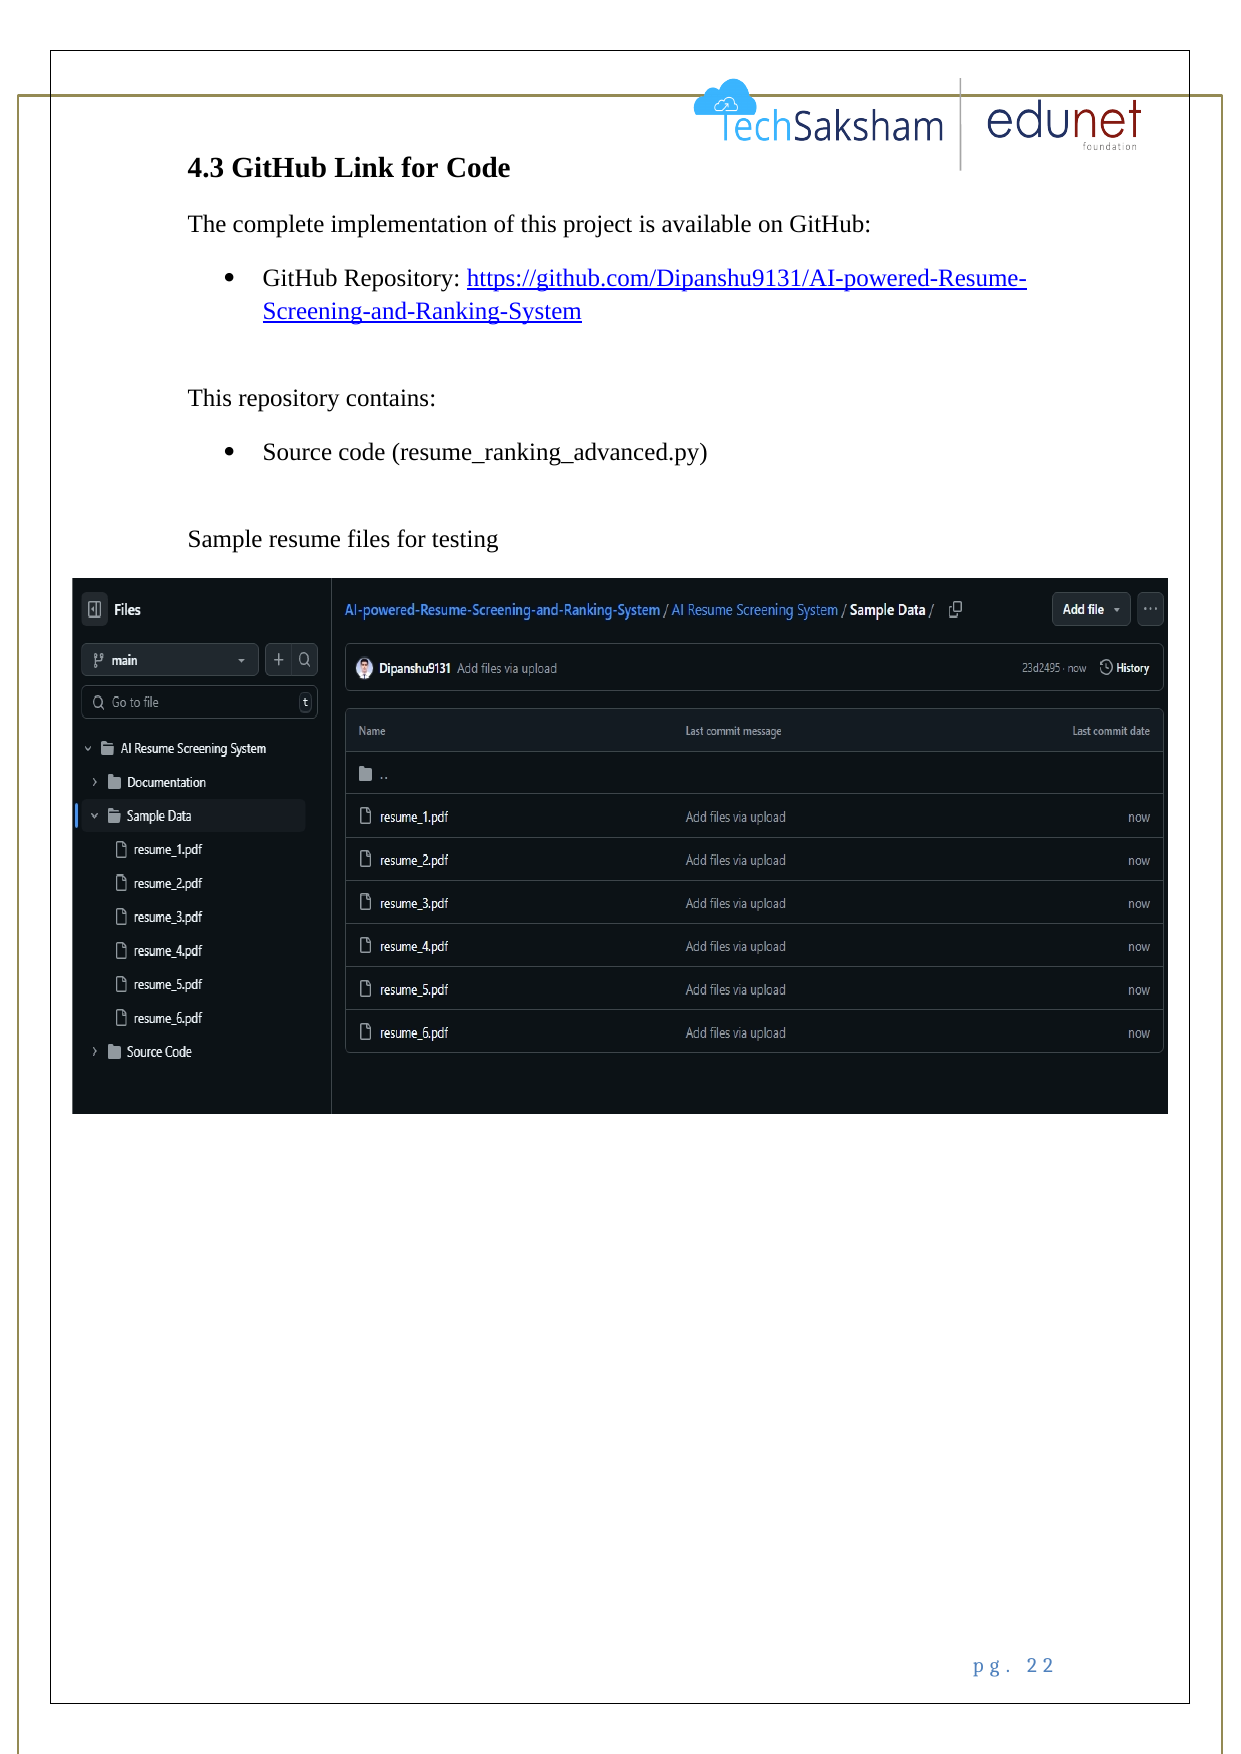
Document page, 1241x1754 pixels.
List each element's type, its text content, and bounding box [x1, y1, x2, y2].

list GitHub Repository: https://github.com/Dipanshu9131/AI-powered-Resume-Screening-and-Ranking-System [225, 263, 1053, 325]
text 4.3 GitHub Link for Code [187, 150, 1053, 183]
text The complete implementation of this project is available on GitHub: [187, 209, 1053, 238]
text Sample resume files for testing [187, 524, 1053, 553]
picture [72, 578, 1168, 1114]
text This repository contains: [187, 383, 1053, 412]
picture [688, 71, 949, 147]
picture [981, 92, 1148, 157]
list Source code (resume_ranking_advanced.py) [225, 437, 1053, 466]
